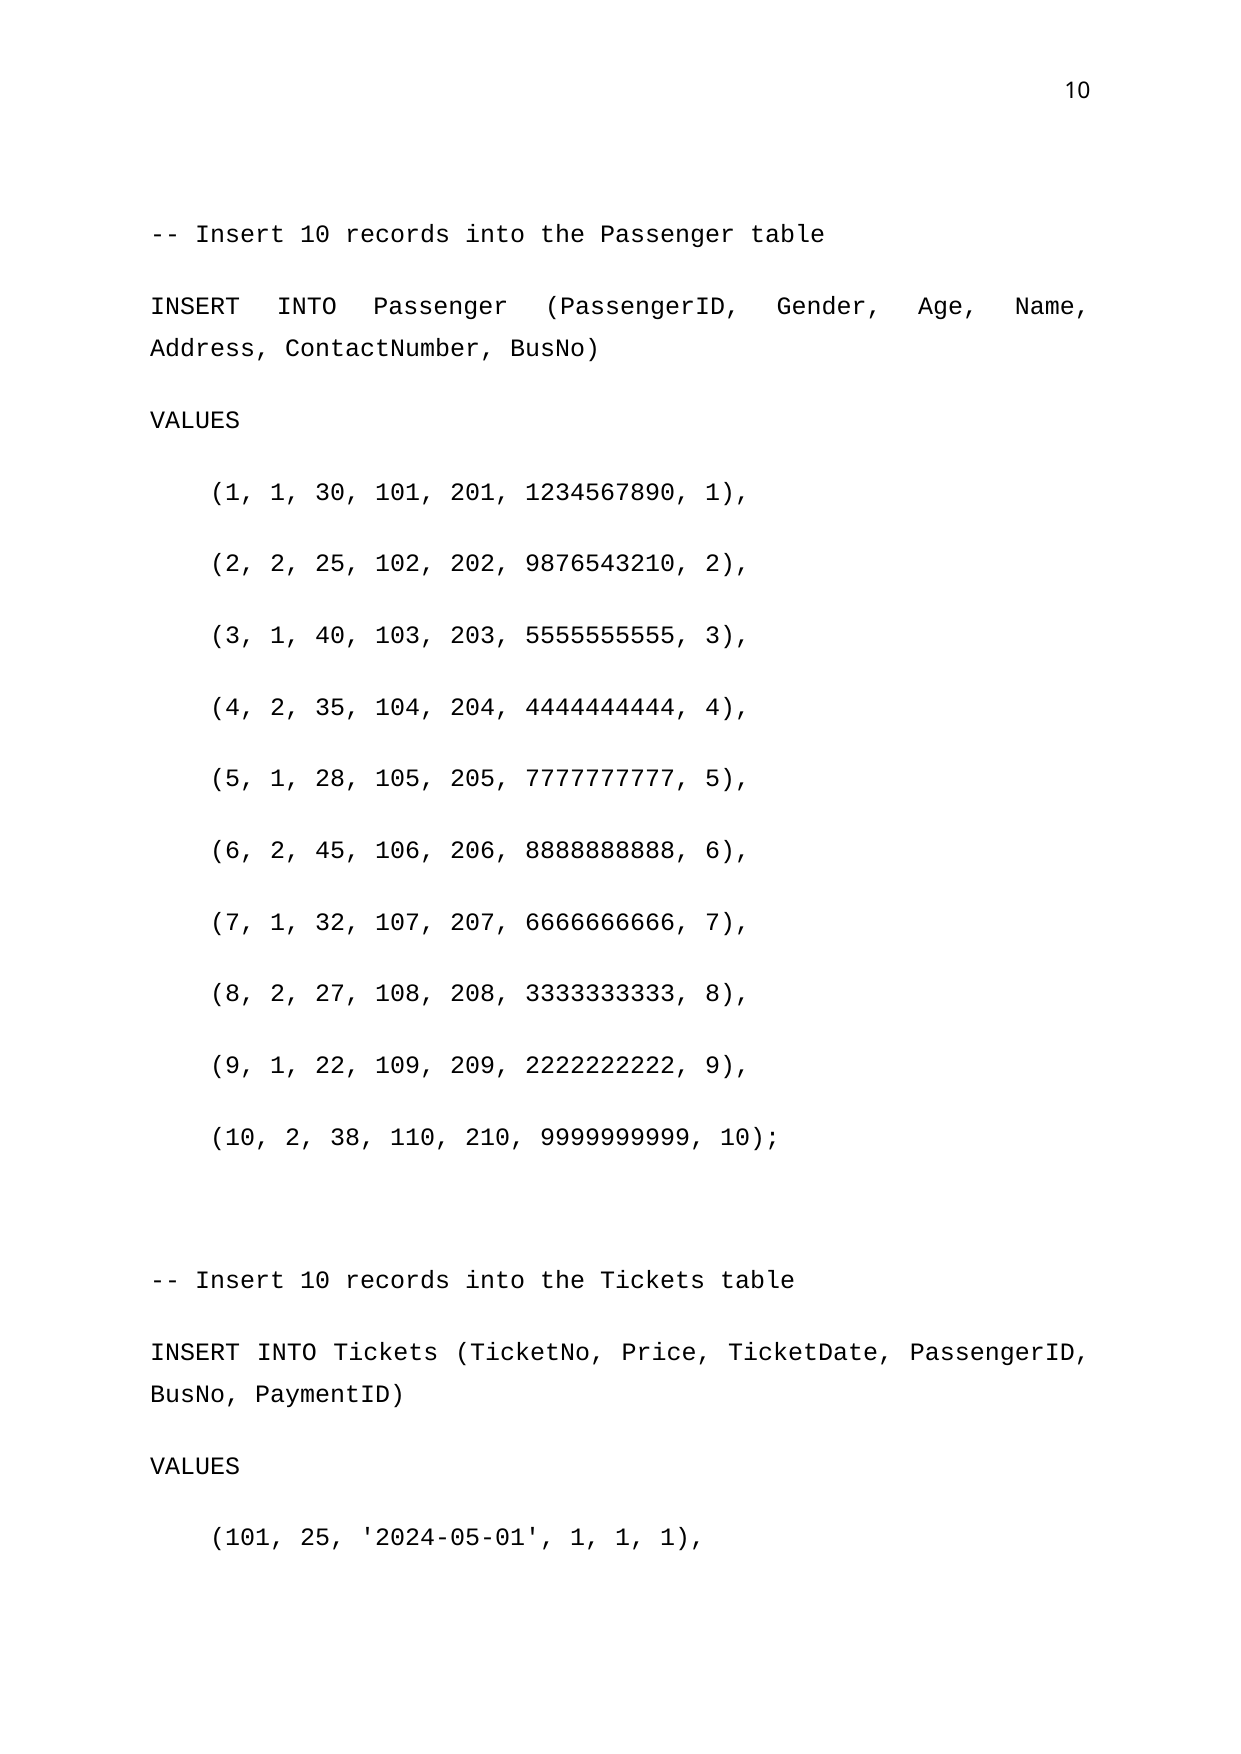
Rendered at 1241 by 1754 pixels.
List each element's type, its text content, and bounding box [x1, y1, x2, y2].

text (2, 2, 25, 102, 202, 9876543210, 2), [150, 551, 1090, 579]
text (5, 1, 28, 105, 205, 7777777777, 5), [150, 766, 1090, 794]
text (9, 1, 22, 109, 209, 2222222222, 9), [150, 1052, 1090, 1081]
text INSERT INTO Passenger (PassengerID, Gender, Age, Name, Address, ContactNumber, BusNo) [150, 293, 1090, 364]
text (8, 2, 27, 108, 208, 3333333333, 8), [150, 981, 1090, 1009]
text (3, 1, 40, 103, 203, 5555555555, 3), [150, 622, 1090, 651]
text INSERT INTO Tickets (TicketNo, Price, TicketDate, PassengerID, BusNo, PaymentID) [150, 1339, 1090, 1410]
text -- Insert 10 records into the Passenger table [150, 222, 1090, 250]
text (4, 2, 35, 104, 204, 4444444444, 4), [150, 694, 1090, 722]
text (7, 1, 32, 107, 207, 6666666666, 7), [150, 909, 1090, 937]
text (6, 2, 45, 106, 206, 8888888888, 6), [150, 837, 1090, 866]
text VALUES [150, 407, 1090, 436]
text (101, 25, '2024-05-01', 1, 1, 1), [150, 1525, 1090, 1553]
text (1, 1, 30, 101, 201, 1234567890, 1), [150, 479, 1090, 507]
text VALUES [150, 1453, 1090, 1482]
text -- Insert 10 records into the Tickets table [150, 1267, 1090, 1296]
text (10, 2, 38, 110, 210, 9999999999, 10); [150, 1124, 1090, 1152]
